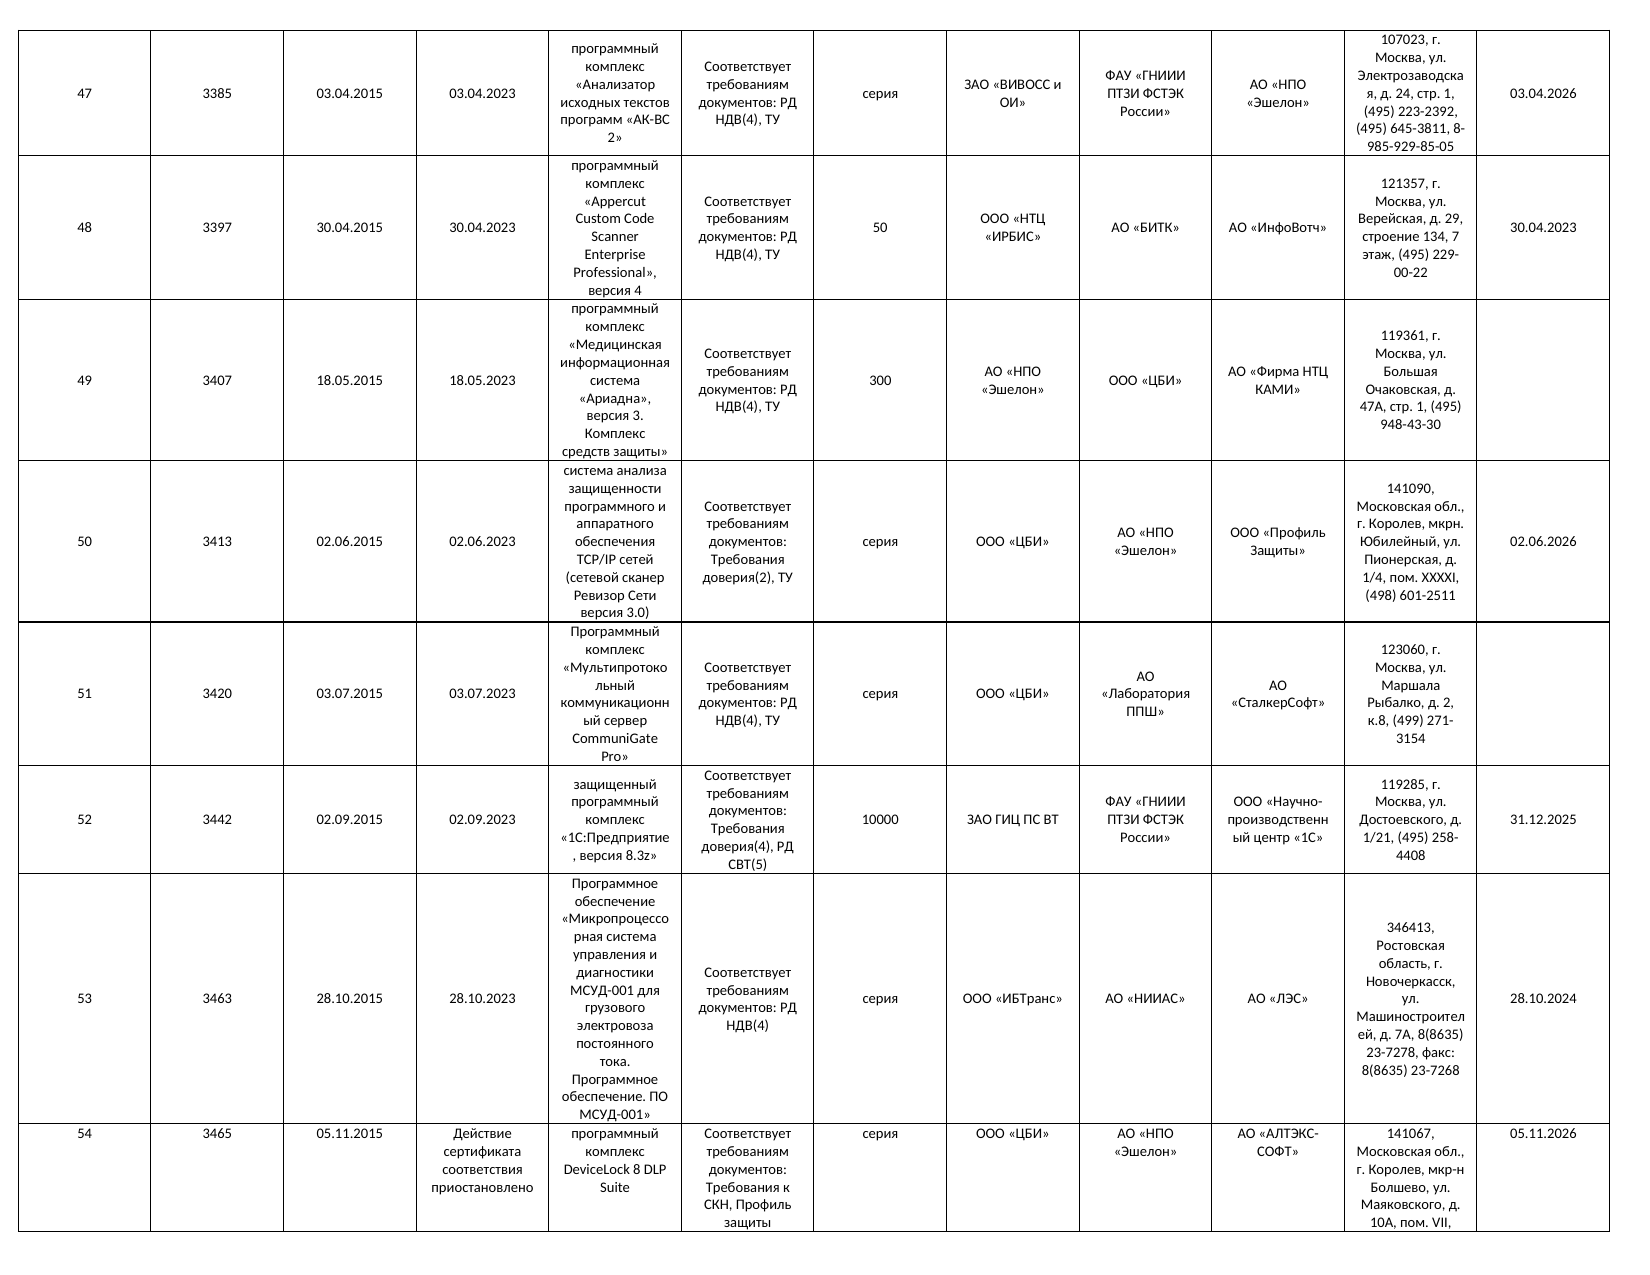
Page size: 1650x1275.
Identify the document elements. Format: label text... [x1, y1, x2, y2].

table_cell АО «Лаборатория ППШ» [1080, 623, 1211, 765]
table_cell система анализа защищенности программного и аппаратного обеспечения TCP/IP сетей (сетевой сканер Ревизор Сети версия 3.0) [549, 461, 681, 621]
table_cell ООО «НТЦ «ИРБИС» [947, 156, 1079, 299]
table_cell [417, 1124, 548, 1231]
table_cell 18.05.2015 [284, 300, 416, 460]
table_cell 02.09.2015 [284, 766, 416, 873]
table_cell 119285, г. Москва, ул. Достоевского, д. 1/21, (495) 258-4408 [1345, 766, 1476, 873]
table_cell Соответствует требованиям документов: РД НДВ(4), ТУ [682, 623, 813, 765]
table_cell 107023, г. Москва, ул. Электрозаводская, д. 24, стр. 1, (495) 223-2392, (495) 645-3811, 8-985-929-85-05 [1345, 31, 1476, 155]
table_cell АО «АЛТЭКС-СОФТ» [1212, 1124, 1344, 1231]
table_cell серия [814, 623, 946, 765]
table_cell АО «НИИАС» [1080, 874, 1211, 1123]
table_cell ООО «ИБТранс» [947, 874, 1079, 1123]
table_cell 30.04.2023 [1477, 156, 1609, 299]
table_cell 121357, г. Москва, ул. Верейская, д. 29, строение 134, 7 этаж, (495) 229-00-22 [1345, 156, 1476, 299]
table_cell 3463 [151, 874, 283, 1123]
table_cell 54 [19, 1124, 150, 1231]
table_cell Программное обеспечение «Микропроцессорная система управления и диагностики МСУД-001 для грузового электровоза постоянного тока. Программное обеспечение. ПО МСУД-001» [549, 874, 681, 1123]
table_cell [1477, 300, 1609, 460]
table_cell Соответствует требованиям документов: РД НДВ(4), ТУ [682, 300, 813, 460]
table_cell 30.04.2023 [417, 156, 548, 299]
table_cell ООО «ЦБИ» [947, 461, 1079, 621]
table_cell 03.07.2015 [284, 623, 416, 765]
table_cell 02.06.2015 [284, 461, 416, 621]
table_cell 52 [19, 766, 150, 873]
table_cell программный комплекс «Анализатор исходных текстов программ «АК-ВС 2» [549, 31, 681, 155]
table_cell АО «НПО «Эшелон» [1212, 31, 1344, 155]
table_cell 3407 [151, 300, 283, 460]
table_cell 346413, Ростовская область, г. Новочеркасск, ул. Машиностроителей, д. 7А, 8(8635) 23-7278, факс: 8(8635) 23-7268 [1345, 874, 1476, 1123]
table_cell 02.06.2023 [417, 461, 548, 621]
table_cell 3465 [151, 1124, 283, 1231]
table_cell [1345, 1124, 1476, 1231]
table_cell 28.10.2015 [284, 874, 416, 1123]
table_cell 53 [19, 874, 150, 1123]
table_cell [1477, 623, 1609, 765]
table_cell 30.04.2015 [284, 156, 416, 299]
table_cell 02.06.2026 [1477, 461, 1609, 621]
table_cell АО «ЛЭС» [1212, 874, 1344, 1123]
table_cell АО «БИТК» [1080, 156, 1211, 299]
table_cell Соответствует требованиям документов: РД НДВ(4), ТУ [682, 156, 813, 299]
table_cell ФАУ «ГНИИИ ПТЗИ ФСТЭК России» [1080, 766, 1211, 873]
table_cell 3413 [151, 461, 283, 621]
table_cell серия [814, 461, 946, 621]
table_cell серия [814, 1124, 946, 1231]
table_cell серия [814, 31, 946, 155]
table_cell 3397 [151, 156, 283, 299]
table_cell 10000 [814, 766, 946, 873]
table_cell программный комплекс «Appercut Custom Code Scanner Enterprise Professional», версия 4 [549, 156, 681, 299]
table_cell 3420 [151, 623, 283, 765]
table_cell 50 [814, 156, 946, 299]
table_cell 03.04.2015 [284, 31, 416, 155]
table_cell 49 [19, 300, 150, 460]
table_cell ООО «ЦБИ» [947, 623, 1079, 765]
table_cell АО «СталкерСофт» [1212, 623, 1344, 765]
table_cell Соответствует требованиям документов: РД НДВ(4) [682, 874, 813, 1123]
table_cell 31.12.2025 [1477, 766, 1609, 873]
table_cell 48 [19, 156, 150, 299]
table_cell ООО «ЦБИ» [947, 1124, 1079, 1231]
table_cell 03.04.2026 [1477, 31, 1609, 155]
table_cell 300 [814, 300, 946, 460]
table_cell 50 [19, 461, 150, 621]
table_cell 3385 [151, 31, 283, 155]
table_cell ООО «Научно-производственный центр «1С» [1212, 766, 1344, 873]
table_cell Соответствует требованиям документов: Требования доверия(4), РД СВТ(5) [682, 766, 813, 873]
table_cell 47 [19, 31, 150, 155]
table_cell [682, 1124, 813, 1231]
table_cell 28.10.2024 [1477, 874, 1609, 1123]
table_cell Соответствует требованиям документов: РД НДВ(4), ТУ [682, 31, 813, 155]
table_cell 18.05.2023 [417, 300, 548, 460]
table_cell 51 [19, 623, 150, 765]
table_cell серия [814, 874, 946, 1123]
table_cell 28.10.2023 [417, 874, 548, 1123]
table_cell АО «НПО «Эшелон» [947, 300, 1079, 460]
table_cell Соответствует требованиям документов: Требования доверия(2), ТУ [682, 461, 813, 621]
table_cell 02.09.2023 [417, 766, 548, 873]
table_cell 05.11.2015 [284, 1124, 416, 1231]
table_cell ООО «Профиль Защиты» [1212, 461, 1344, 621]
table_cell 03.07.2023 [417, 623, 548, 765]
table_cell защищенный программный комплекс «1С:Предприятие, версия 8.3z» [549, 766, 681, 873]
table_cell АО «НПО «Эшелон» [1080, 461, 1211, 621]
table_cell ЗАО ГИЦ ПС ВТ [947, 766, 1079, 873]
table_cell 119361, г. Москва, ул. Большая Очаковская, д. 47А, стр. 1, (495) 948-43-30 [1345, 300, 1476, 460]
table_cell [549, 1124, 681, 1231]
table_cell Программный комплекс «Мультипротокольный коммуникационный сервер CommuniGate Pro» [549, 623, 681, 765]
table_cell АО «ИнфоВотч» [1212, 156, 1344, 299]
table_cell ЗАО «ВИВОСС и ОИ» [947, 31, 1079, 155]
table_cell АО «Фирма НТЦ КАМИ» [1212, 300, 1344, 460]
table_cell 141090, Московская обл., г. Королев, мкрн. Юбилейный, ул. Пионерская, д. 1/4, пом. XXXXI, (498) 601-2511 [1345, 461, 1476, 621]
table_cell ФАУ «ГНИИИ ПТЗИ ФСТЭК России» [1080, 31, 1211, 155]
table_cell 03.04.2023 [417, 31, 548, 155]
table_cell программный комплекс «Медицинская информационная система «Ариадна», версия 3. Комплекс средств защиты» [549, 300, 681, 460]
table_cell АО «НПО «Эшелон» [1080, 1124, 1211, 1231]
table_cell 3442 [151, 766, 283, 873]
table_cell ООО «ЦБИ» [1080, 300, 1211, 460]
table_cell 123060, г. Москва, ул. Маршала Рыбалко, д. 2, к.8, (499) 271-3154 [1345, 623, 1476, 765]
table_cell 05.11.2026 [1477, 1124, 1609, 1231]
